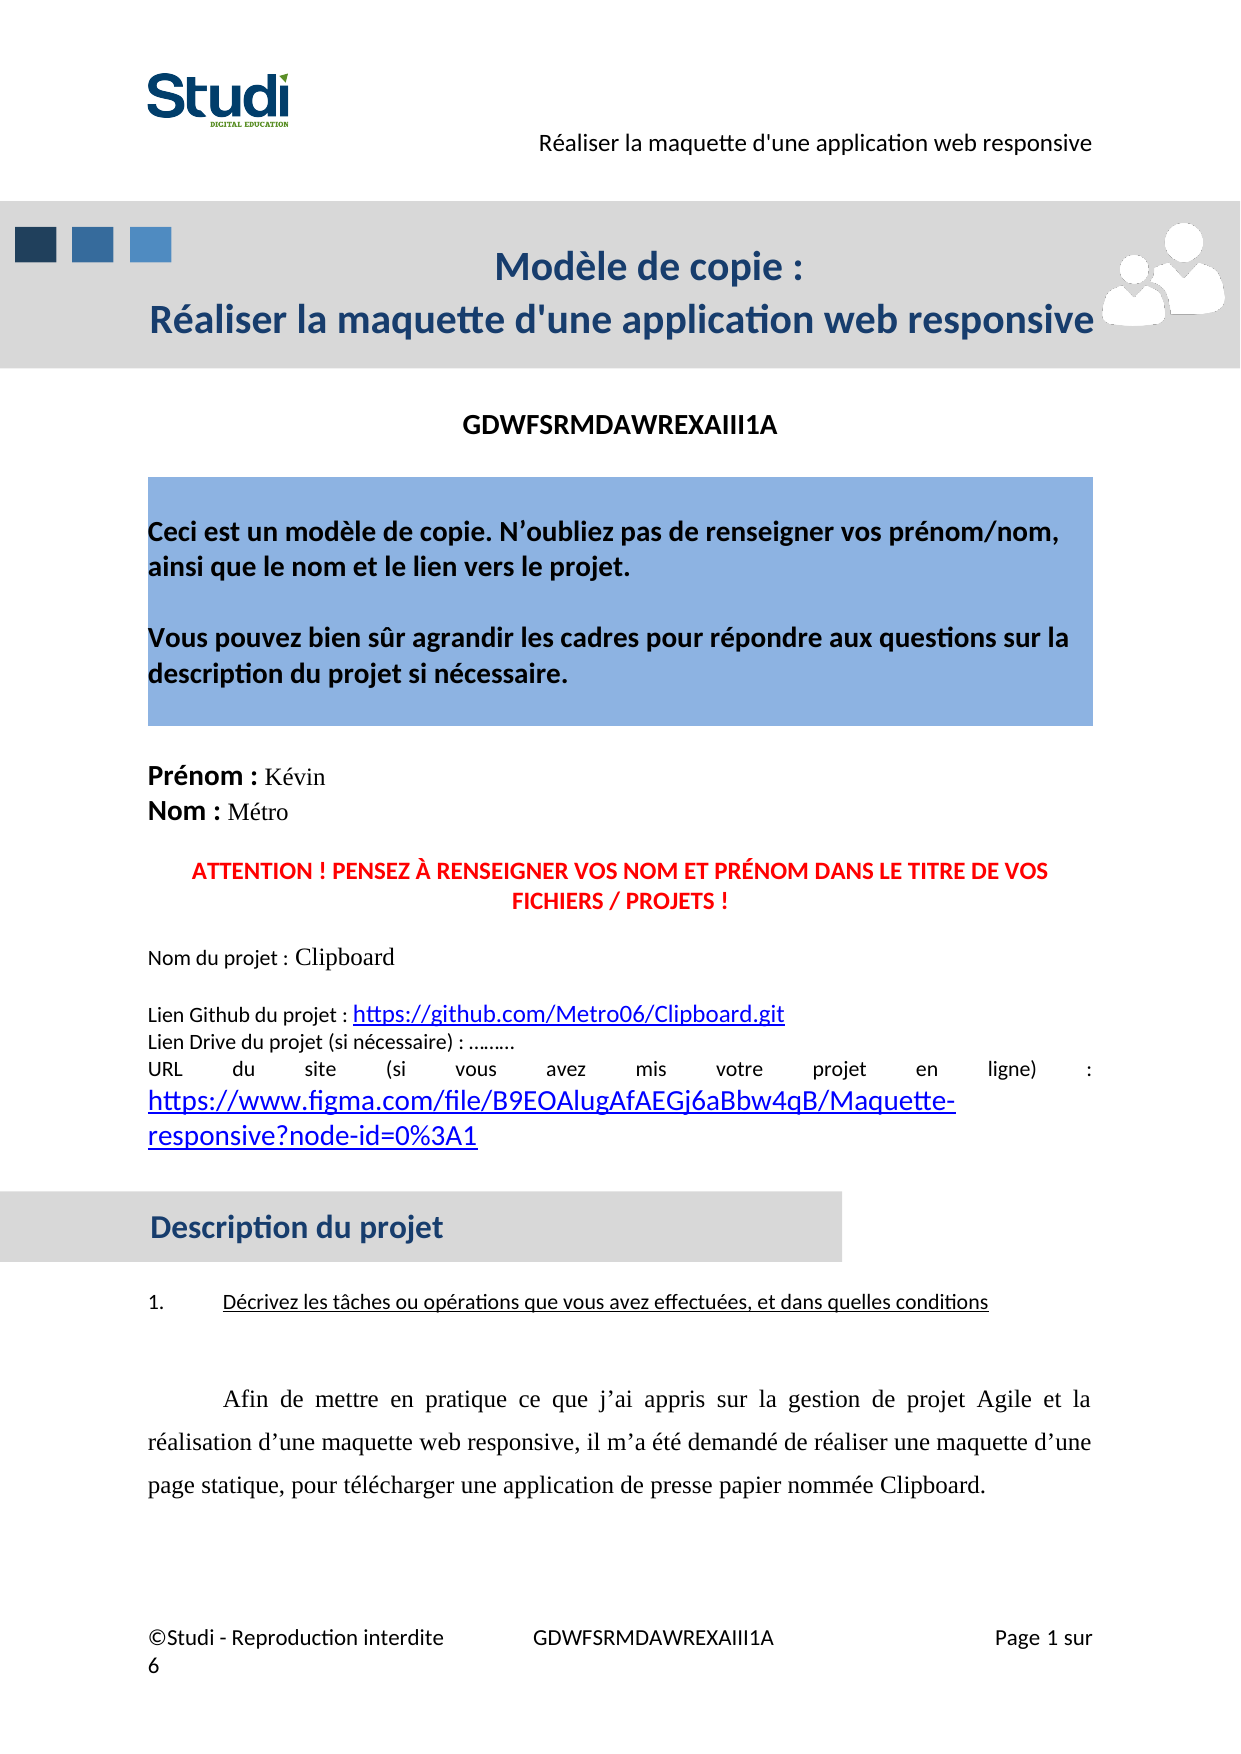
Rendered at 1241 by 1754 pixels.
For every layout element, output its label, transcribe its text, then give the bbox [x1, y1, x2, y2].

text Nom du projet : Clipboard [148, 942, 1093, 971]
picture [147, 73, 289, 127]
text Ceci est un modèle de copie. N’oubliez pas de renseigner vos prénom/nom, ainsi que le nom et le lien vers le projet. [148, 513, 1093, 584]
text Nom : Métro [148, 792, 1093, 828]
text Lien Drive du projet (si nécessaire) : ……… [148, 1028, 1093, 1055]
text Prénom : Kévin [148, 757, 1093, 792]
text ATTENTION ! PENSEZ À RENSEIGNER VOS NOM ET PRÉNOM DANS LE TITRE DE VOS FICHIERS / PROJETS ! [148, 855, 1093, 916]
text GDWFSRMDAWREXAIII1A [148, 406, 1093, 441]
text Afin de mettre en pratique ce que j’ai appris sur la gestion de projet Agile et la réalisation d’une maquette web responsive, il m’a été demandé de réaliser une maquette d’une page statique, pour télécharger une application de presse papier nommée Clipboard. [148, 1384, 1093, 1499]
text URL du site (si vous avez mis votre projet en ligne) : https://www.figma.com/file/B9EOAlugAfAEGj6aBbw4qB/Maquette-responsive?node-id=0%3A1 [148, 1055, 1093, 1153]
text Vous pouvez bien sûr agrandir les cadres pour répondre aux questions sur la description du projet si nécessaire. [148, 619, 1093, 691]
picture [1092, 208, 1234, 340]
text Lien Github du projet : https://github.com/Metro06/Clipboard.git [148, 998, 1093, 1028]
list Décrivez les tâches ou opérations que vous avez effectuées, et dans quelles conditions [148, 1288, 1093, 1314]
